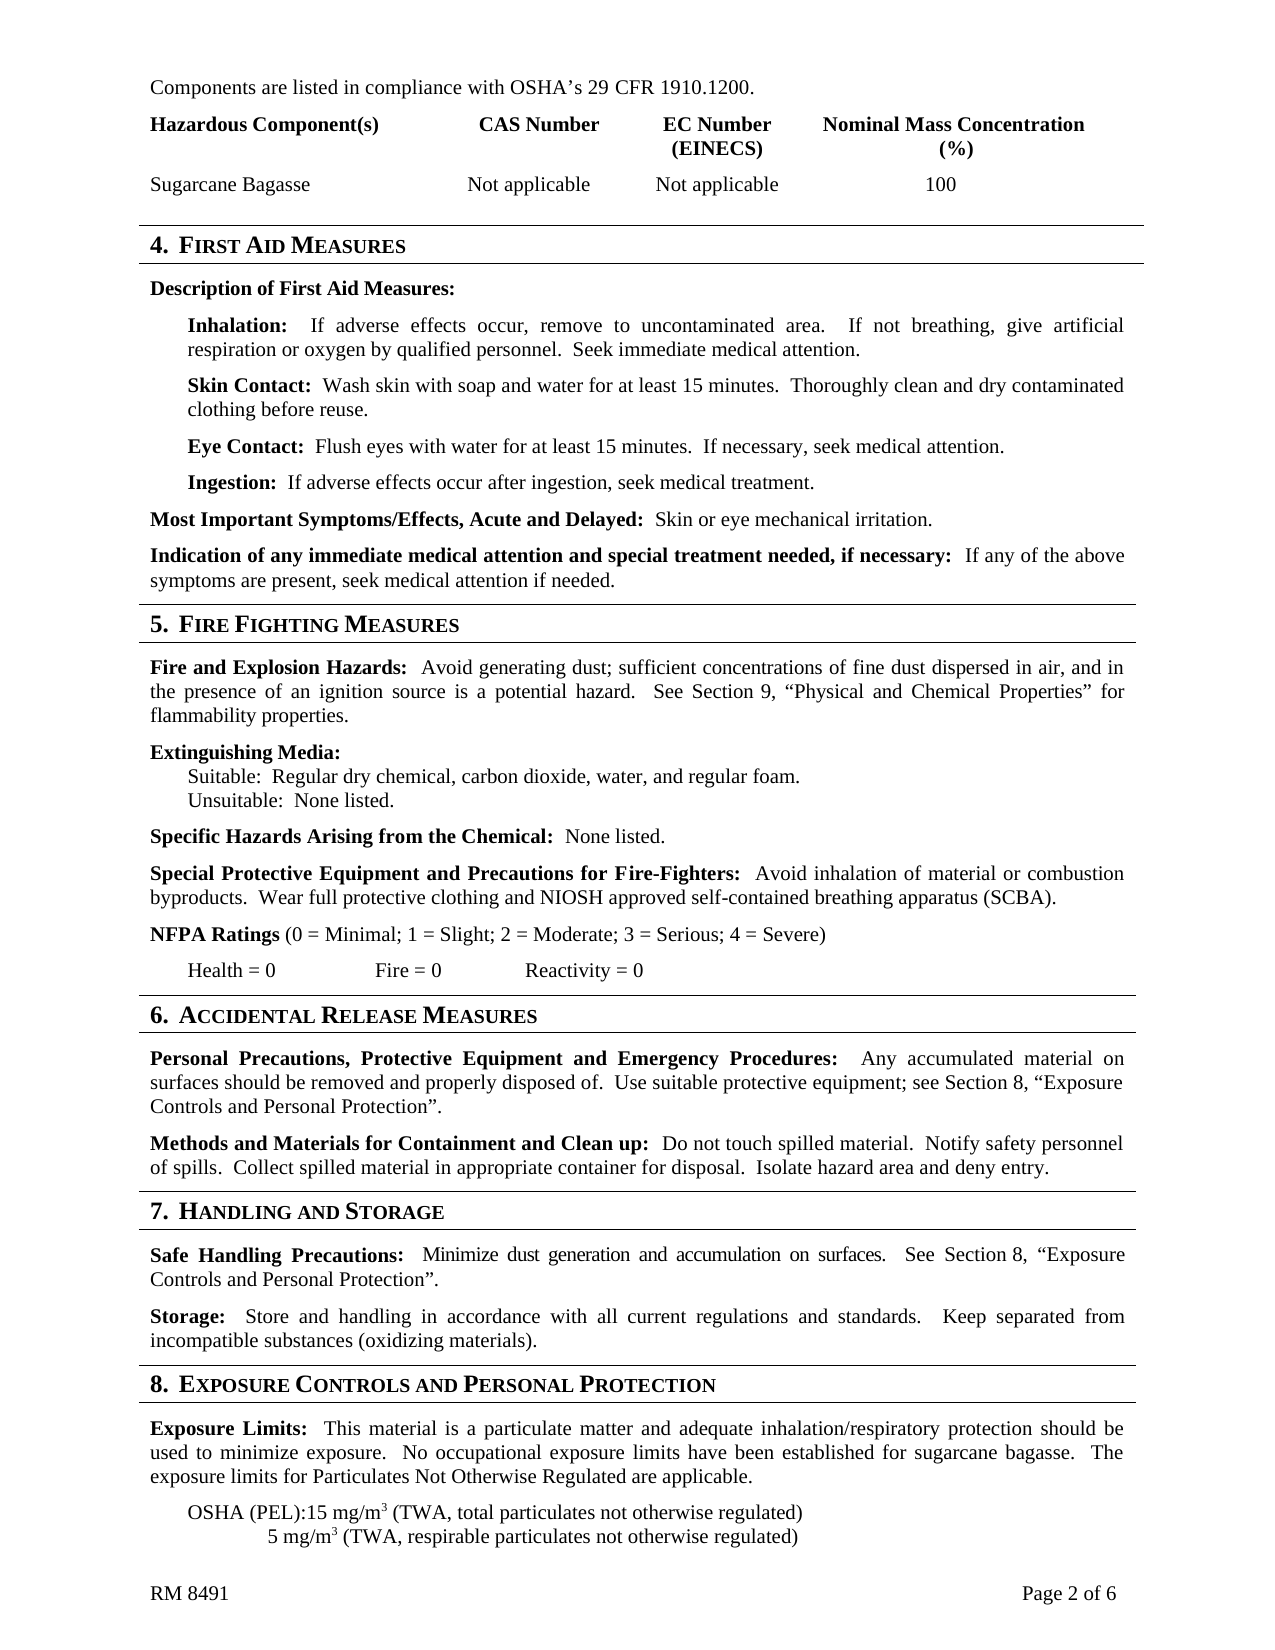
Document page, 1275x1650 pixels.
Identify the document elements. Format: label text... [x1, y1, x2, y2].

text Personal Precautions, Protective Equipment and Emergency Procedures: Any accumulated material on surfaces should be removed and properly disposed of. Use suitable protective equipment; see Section 8, “Exposure Controls and Personal Protection”. [150, 1046, 1125, 1118]
text Health = 0 Fire = 0 Reactivity = 0 [150, 958, 1125, 982]
text Description of First Aid Measures: [150, 276, 1125, 300]
table_header 5. FIRE FIGHTING MEASURES [139, 605, 1136, 642]
text NFPA Ratings (0 = Minimal; 1 = Slight; 2 = Moderate; 3 = Serious; 4 = Severe) [150, 922, 1125, 946]
table_header 6. ACCIDENTAL RELEASE MEASURES [139, 996, 1136, 1032]
table_header 4. FIRST AID MEASURES [139, 226, 1144, 262]
text Indication of any immediate medical attention and special treatment needed, if necessary: If any of the above symptoms are present, seek medical attention if needed. [150, 543, 1125, 592]
text Inhalation: If adverse effects occur, remove to uncontaminated area. If not breathing, give artificial respiration or oxygen by qualified personnel. Seek immediate medical attention. [187, 312, 1125, 361]
table_cell Not applicable [628, 172, 806, 202]
text Methods and Materials for Containment and Clean up: Do not touch spilled material. Notify safety personnel of spills. Collect spilled material in appropriate container for disposal. Isolate hazard area and deny entry. [150, 1131, 1125, 1179]
text Safe Handling Precautions: Minimize dust generation and accumulation on surfaces. See Section 8, “Exposure Controls and Personal Protection”. [150, 1242, 1125, 1291]
table_cell Not applicable [450, 172, 628, 202]
table_header 8. EXPOSURE CONTROLS AND PERSONAL PROTECTION [139, 1366, 1136, 1402]
text Ingestion: If adverse effects occur after ingestion, seek medical treatment. [187, 470, 1125, 494]
text Fire and Explosion Hazards: Avoid generating dust; sufficient concentrations of fine dust dispersed in air, and in the presence of an ignition source is a potential hazard. See Section 9, “Physical and Chemical Properties” for flammability properties. [150, 655, 1125, 727]
text Unsuitable: None listed. [150, 788, 1125, 812]
text OSHA (PEL): 15 mg/m3 (TWA, total particulates not otherwise regulated) [169, 1500, 1125, 1524]
text 5 mg/m3 (TWA, respirable particulates not otherwise regulated) [169, 1524, 1125, 1548]
table_header Hazardous Component(s) [139, 112, 450, 172]
table_header Nominal Mass Concentration (%) [806, 112, 1106, 172]
text Storage: Store and handling in accordance with all current regulations and standards. Keep separated from incompatible substances (oxidizing materials). [150, 1304, 1125, 1352]
text Suitable: Regular dry chemical, carbon dioxide, water, and regular foam. [150, 764, 1125, 788]
text Specific Hazards Arising from the Chemical: None listed. [150, 824, 1125, 848]
text Extinguishing Media: [150, 740, 1125, 764]
text Most Important Symptoms/Effects, Acute and Delayed: Skin or eye mechanical irritation. [150, 507, 1125, 531]
table_header 7. HANDLING AND STORAGE [139, 1192, 1136, 1229]
text Skin Contact: Wash skin with soap and water for at least 15 minutes. Thoroughly clean and dry contaminated clothing before reuse. [187, 373, 1125, 421]
text Eye Contact: Flush eyes with water for at least 15 minutes. If necessary, seek medical attention. [187, 434, 1125, 458]
table_cell Sugarcane Bagasse [139, 172, 450, 202]
text Special Protective Equipment and Precautions for Fire-Fighters: Avoid inhalation of material or combustion byproducts. Wear full protective clothing and NIOSH approved self-contained breathing apparatus (SCBA). [150, 861, 1125, 909]
text Exposure Limits: This material is a particulate matter and adequate inhalation/respiratory protection should be used to minimize exposure. No occupational exposure limits have been established for sugarcane bagasse. The exposure limits for Particulates Not Otherwise Regulated are applicable. [150, 1416, 1125, 1488]
table_cell 100 [806, 172, 1106, 202]
text Components are listed in compliance with OSHA’s 29 CFR 1910.1200. [150, 75, 1125, 99]
table_header EC Number (EINECS) [628, 112, 806, 172]
table_header CAS Number [450, 112, 628, 172]
